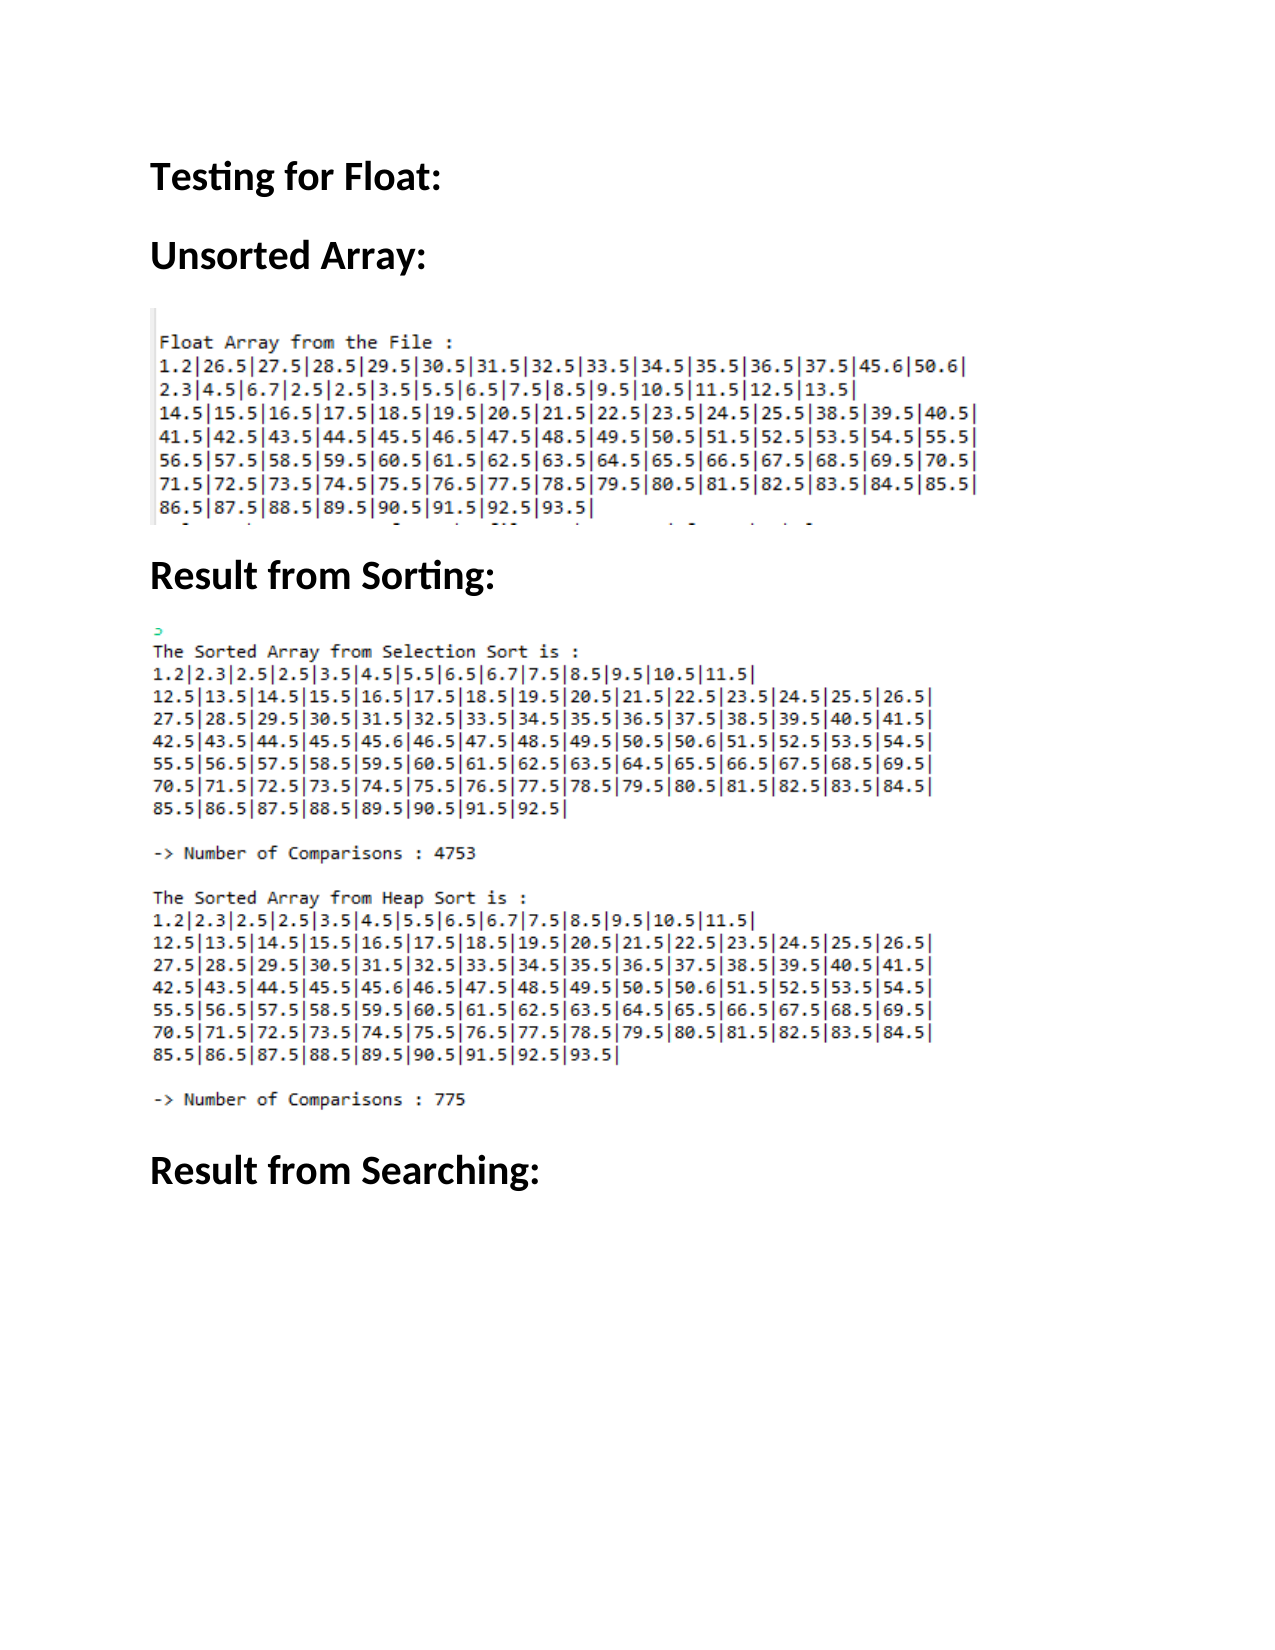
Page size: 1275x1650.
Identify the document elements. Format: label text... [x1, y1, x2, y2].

text Testing for Float: [150, 150, 1125, 201]
text Unsorted Array: [150, 229, 1125, 280]
text Result from Sorting: [150, 549, 1125, 600]
picture [150, 628, 1125, 1119]
picture [150, 308, 1030, 525]
text Result from Searching: [150, 1144, 1125, 1195]
